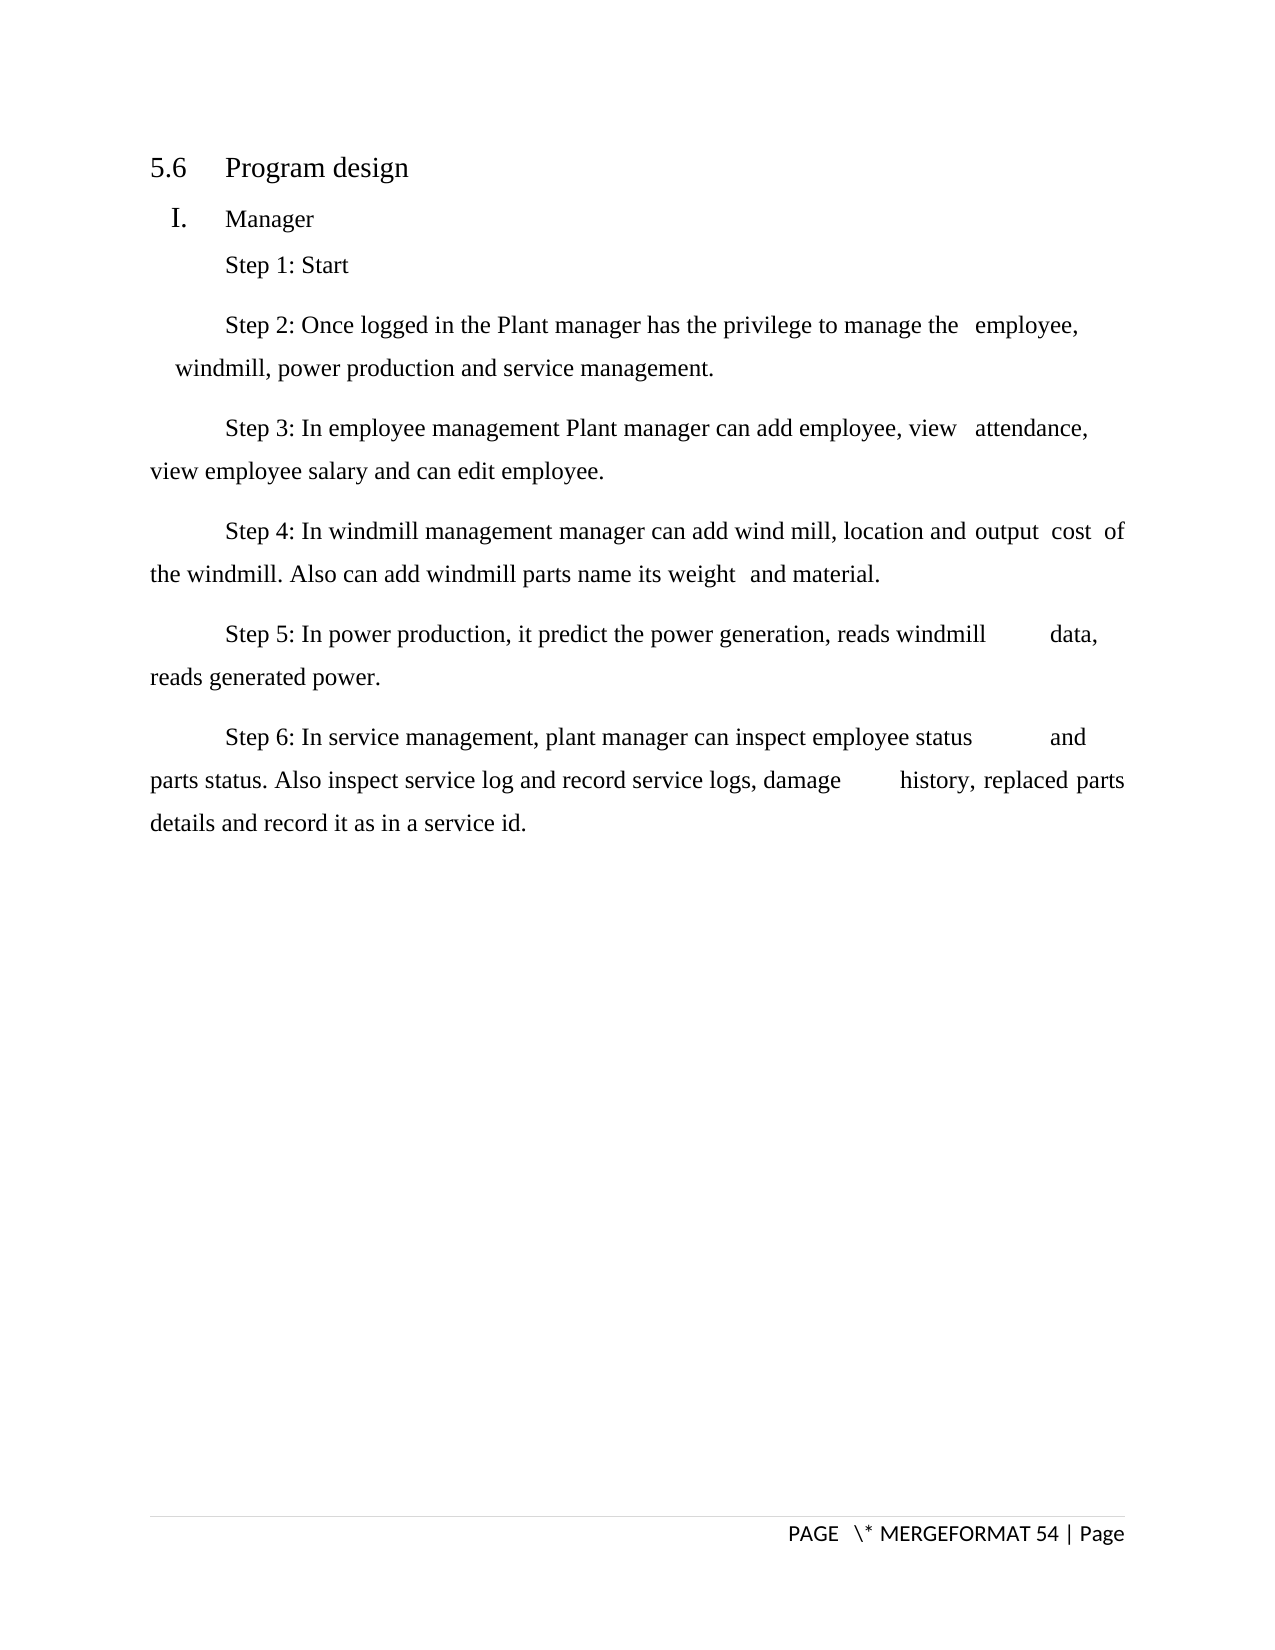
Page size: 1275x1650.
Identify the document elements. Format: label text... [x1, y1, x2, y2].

list Manager [187, 200, 1125, 234]
text Step 2: Once logged in the Plant manager has the privilege to manage the employee, windmill, power production and service management. [175, 310, 1125, 382]
text Step 3: In employee management Plant manager can add employee, view attendance, view employee salary and can edit employee. [150, 413, 1125, 485]
text Step 5: In power production, it predict the power generation, reads windmill data, reads generated power. [150, 619, 1125, 691]
text Step 6: In service management, plant manager can inspect employee status and parts status. Also inspect service log and record service logs, damage history, replaced parts details and record it as in a service id. [150, 722, 1125, 837]
text 5.6 Program design [150, 150, 1125, 183]
text Step 4: In windmill management manager can add wind mill, location and output cost of the windmill. Also can add windmill parts name its weight and material. [150, 516, 1125, 588]
text Step 1: Start [150, 251, 1125, 279]
